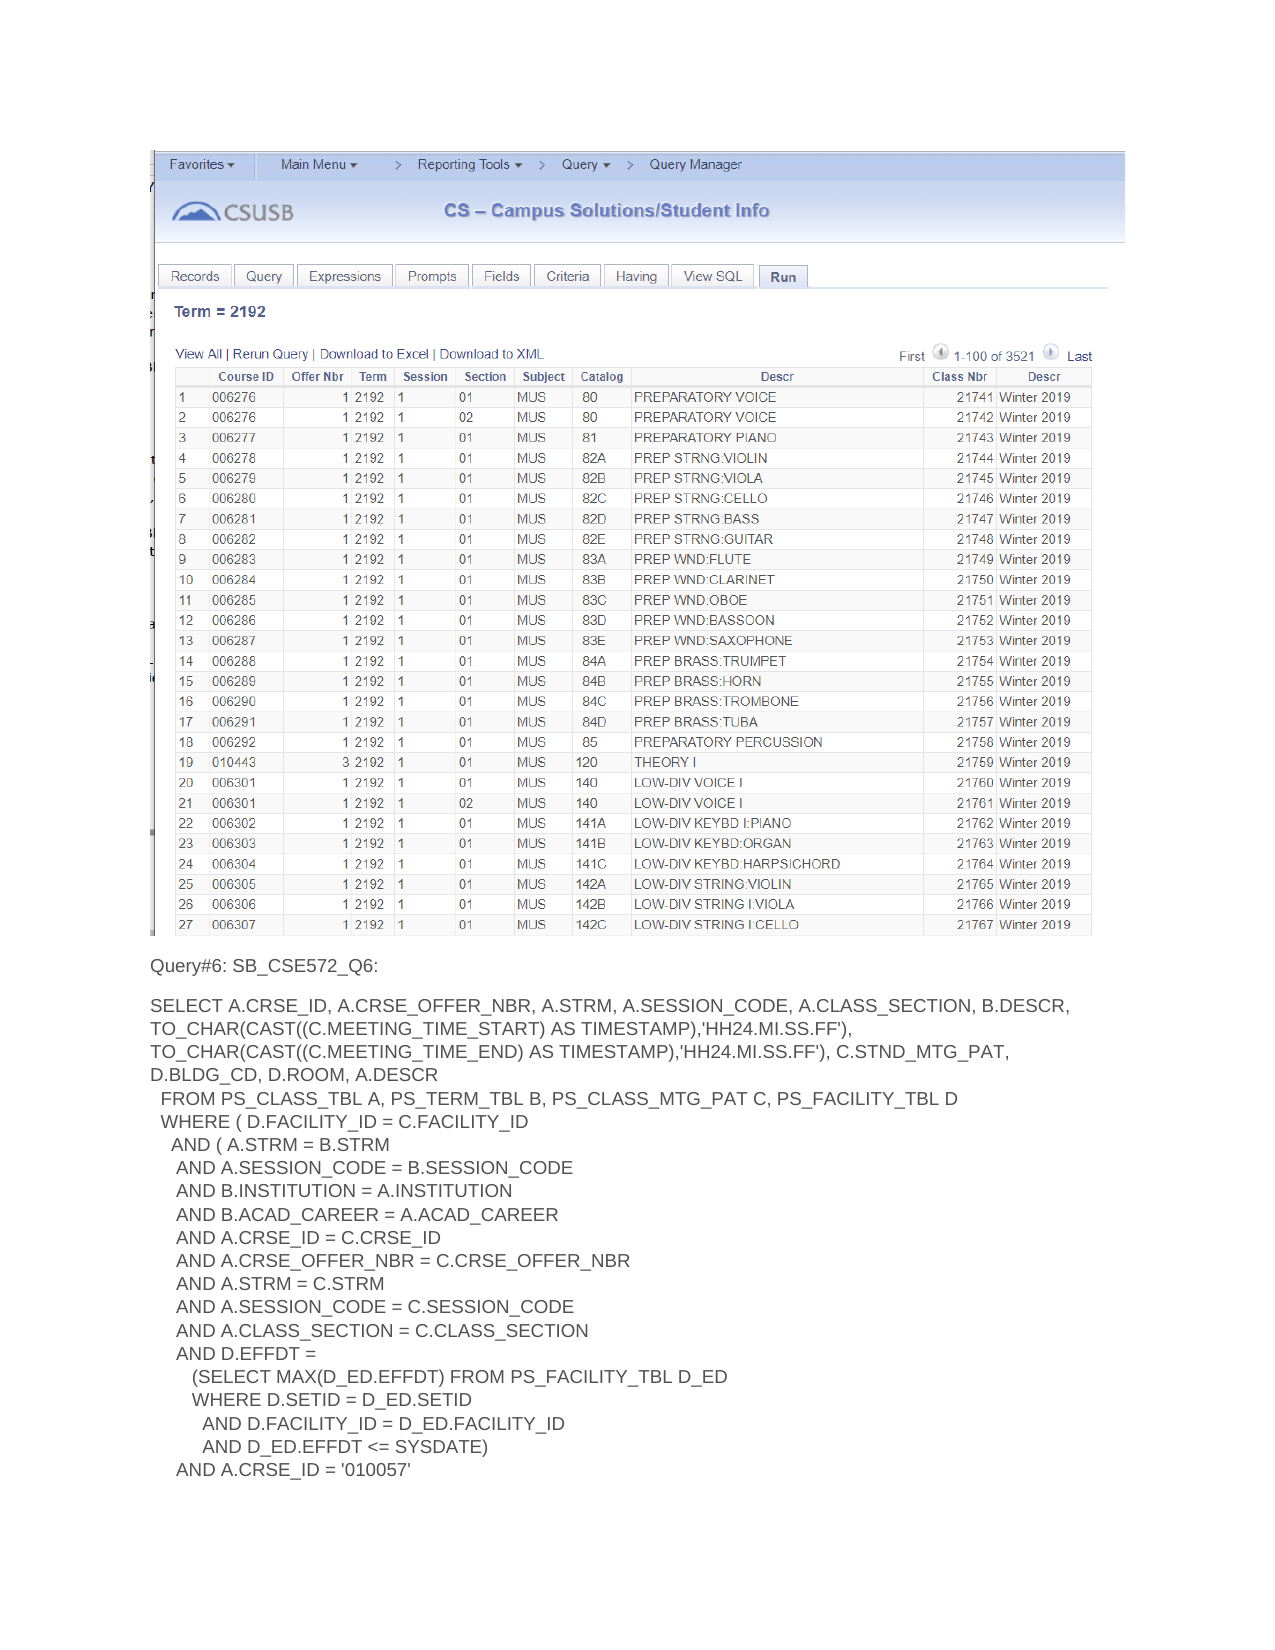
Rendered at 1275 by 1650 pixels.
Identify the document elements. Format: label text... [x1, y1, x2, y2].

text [150, 994, 1125, 1481]
picture [150, 150, 1125, 936]
text Query#6: SB_CSE572_Q6: [150, 954, 1125, 976]
